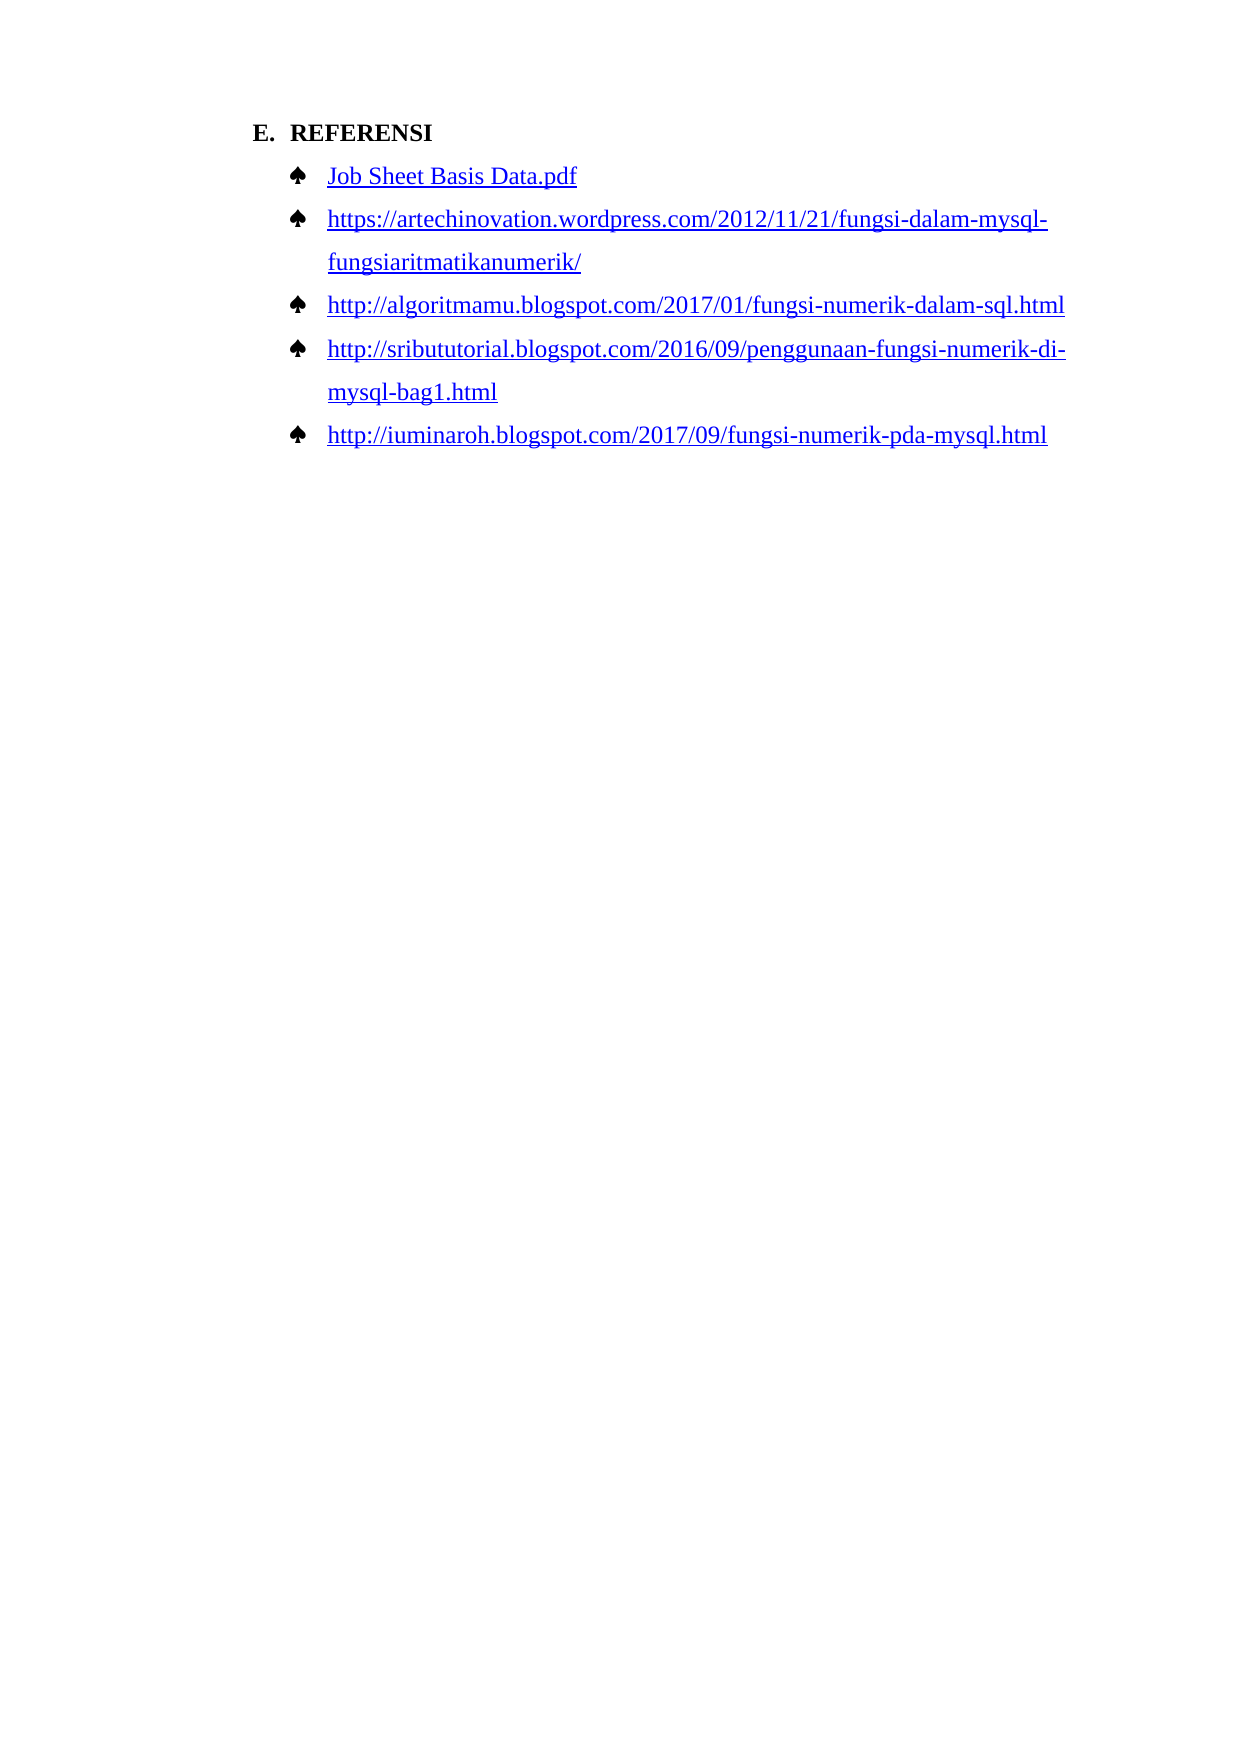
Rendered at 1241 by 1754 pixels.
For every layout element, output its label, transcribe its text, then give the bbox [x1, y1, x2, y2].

list http://algoritmamu.blogspot.com/2017/01/fungsi-numerik-dalam-sql.html [290, 291, 1122, 319]
list https://artechinovation.wordpress.com/2012/11/21/fungsi-dalam-mysql-fungsiaritmatikanumerik/ [290, 204, 1122, 276]
list http://iuminaroh.blogspot.com/2017/09/fungsi-numerik-pda-mysql.html [290, 420, 1122, 449]
list Job Sheet Basis Data.pdf [290, 161, 1122, 190]
list http://sribututorial.blogspot.com/2016/09/penggunaan-fungsi-numerik-di-mysql-bag1.html [290, 334, 1122, 406]
list REFERENSI [252, 118, 1122, 147]
